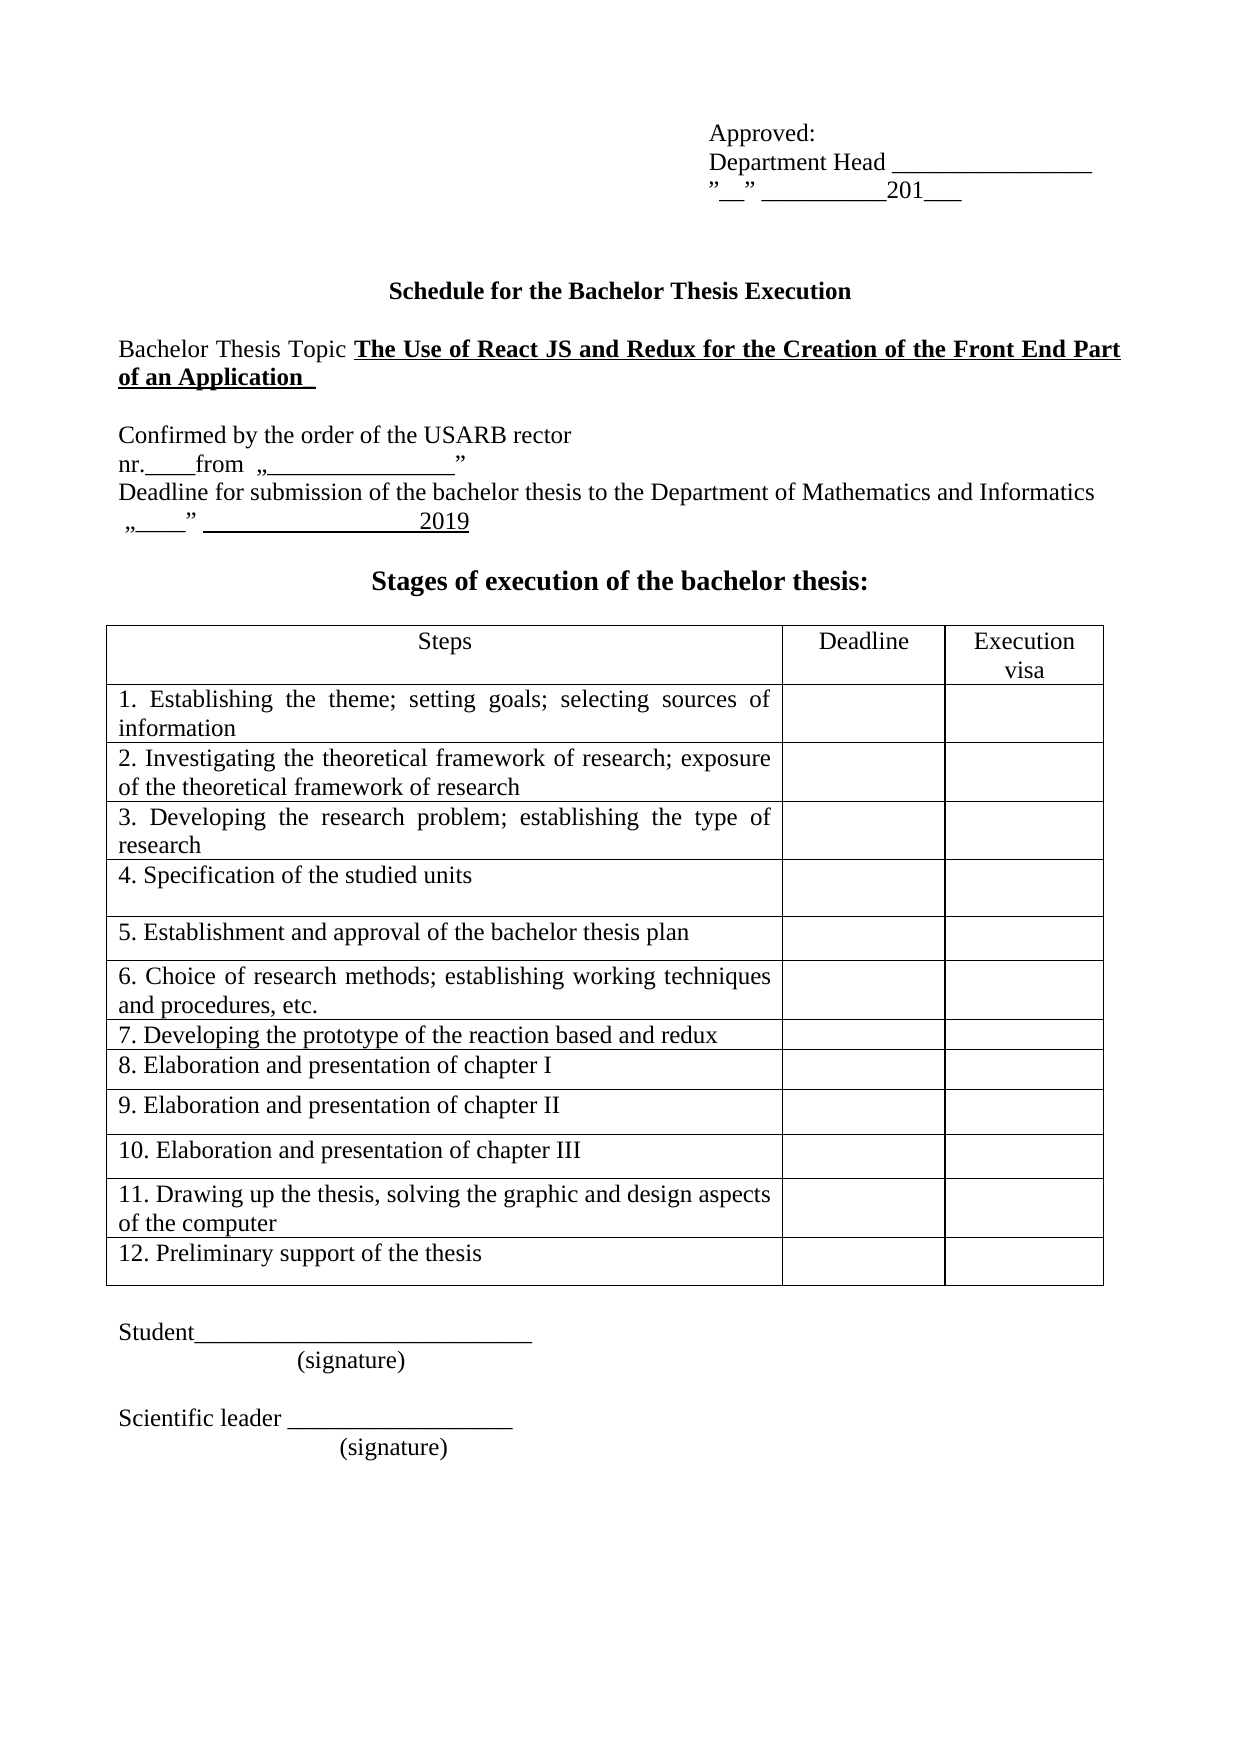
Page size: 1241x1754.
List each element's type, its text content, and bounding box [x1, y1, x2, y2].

table_cell [783, 1050, 944, 1089]
table_cell [783, 685, 944, 742]
text Bachelor Thesis Topic The Use of React JS and Redux for the Creation of the Front End Part of an Application_ [118, 334, 1122, 391]
table_cell [783, 1135, 944, 1178]
text Student___________________________ [118, 1317, 1122, 1345]
table_cell [946, 802, 1103, 859]
table_cell 5. Establishment and approval of the bachelor thesis plan [107, 917, 782, 960]
table_cell [946, 1020, 1103, 1049]
text Stages of execution of the bachelor thesis: [118, 564, 1122, 596]
table_cell [946, 743, 1103, 801]
table_header Steps [107, 626, 782, 683]
table_cell [783, 1238, 944, 1285]
table_cell 9. Elaboration and presentation of chapter II [107, 1090, 782, 1134]
text (signature) [192, 1345, 1122, 1374]
table_cell 4. Specification of the studied units [107, 860, 782, 916]
table_cell [946, 1135, 1103, 1178]
table_cell [946, 917, 1103, 960]
table_cell [946, 685, 1103, 742]
table_cell [783, 961, 944, 1019]
table_cell 7. Developing the prototype of the reaction based and redux [107, 1020, 782, 1049]
table_header Deadline [783, 626, 944, 683]
table_cell 1. Establishing the theme; setting goals; selecting sources of information [107, 685, 782, 742]
table_cell [946, 1050, 1103, 1089]
table_cell [783, 1090, 944, 1134]
table_cell 3. Developing the research problem; establishing the type of research [107, 802, 782, 859]
table_cell 2. Investigating the theoretical framework of research; exposure of the theoretical framework of research [107, 743, 782, 801]
text Approved: [708, 118, 1122, 147]
table_cell 10. Elaboration and presentation of chapter III [107, 1135, 782, 1178]
table_cell 8. Elaboration and presentation of chapter I [107, 1050, 782, 1089]
table_cell [946, 1179, 1103, 1237]
text Confirmed by the order of the USARB rector [118, 420, 1122, 449]
text Department Head ________________ [709, 147, 1122, 176]
table_cell [783, 860, 944, 916]
table_cell [783, 917, 944, 960]
text „____” 2019 [118, 506, 1122, 535]
table_cell [946, 961, 1103, 1019]
table_cell 6. Choice of research methods; establishing working techniques and procedures, etc. [107, 961, 782, 1019]
table_cell [946, 860, 1103, 916]
table_cell 12. Preliminary support of the thesis [107, 1238, 782, 1285]
text Schedule for the Bachelor Thesis Execution [118, 276, 1122, 305]
table_header Execution visa [946, 626, 1103, 683]
text Deadline for submission of the bachelor thesis to the Department of Mathematics and Informatics [118, 477, 1122, 506]
text Scientific leader __________________ [118, 1403, 1122, 1432]
text (signature) [266, 1432, 1122, 1460]
table_cell [946, 1238, 1103, 1285]
table_cell 11. Drawing up the thesis, solving the graphic and design aspects of the computer [107, 1179, 782, 1237]
text ”__” __________201___ [634, 176, 1122, 204]
table_cell [783, 1179, 944, 1237]
table_cell [946, 1090, 1103, 1134]
text nr.____from „_______________” [118, 449, 1122, 477]
table_cell [783, 743, 944, 801]
table_cell [783, 1020, 944, 1049]
table_cell [783, 802, 944, 859]
